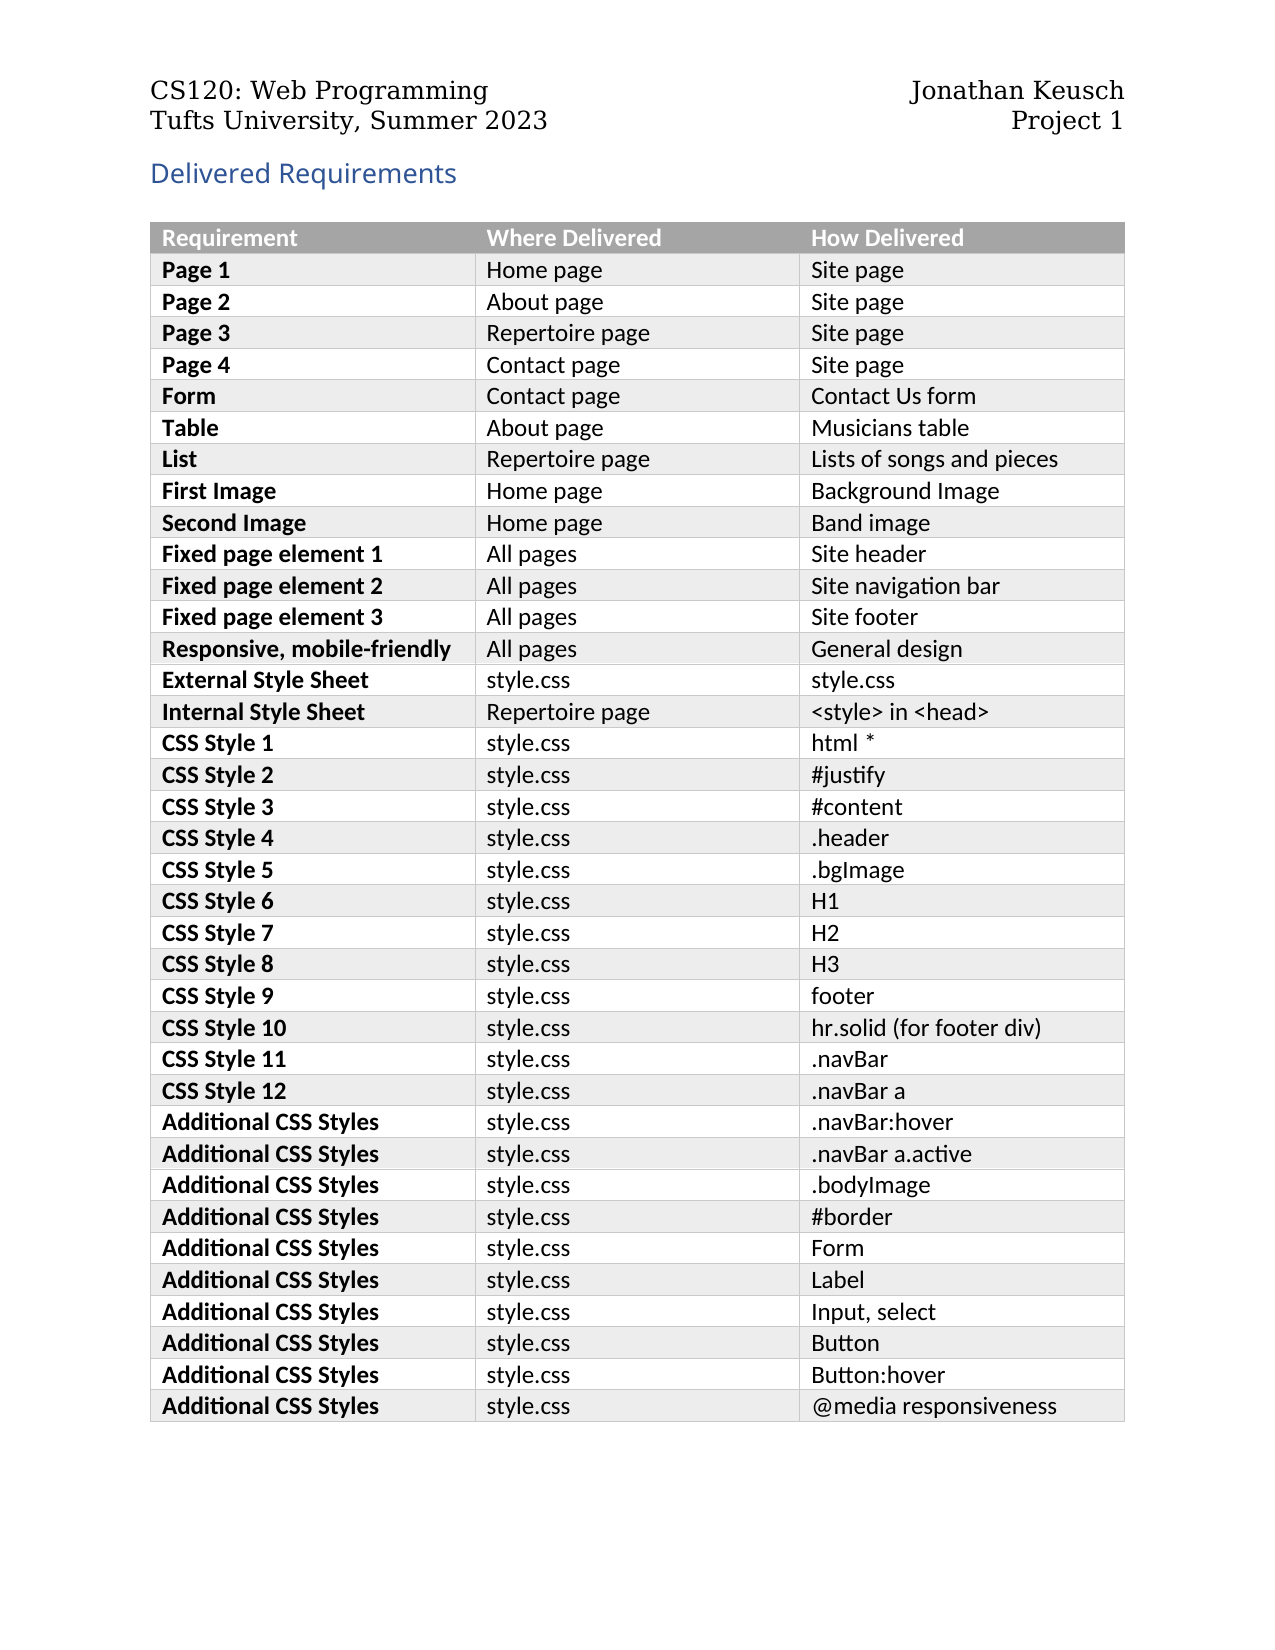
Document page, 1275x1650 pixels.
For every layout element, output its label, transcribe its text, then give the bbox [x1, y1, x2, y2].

table_cell style.css [476, 665, 799, 695]
table_cell Additional CSS Styles [151, 1359, 475, 1389]
table_cell CSS Style 6 [151, 885, 475, 916]
table_cell Contact page [476, 349, 799, 379]
table_cell Site page [800, 254, 1124, 285]
table_cell Page 3 [151, 317, 475, 348]
table_cell .bgImage [800, 854, 1124, 884]
table_cell style.css [476, 885, 799, 916]
table_cell H1 [800, 885, 1124, 916]
table_cell style.css [476, 1075, 799, 1105]
table_cell Musicians table [800, 412, 1124, 442]
table_cell Page 2 [151, 286, 475, 316]
table_cell CSS Style 12 [151, 1075, 475, 1105]
table_header Where Delivered [476, 223, 799, 253]
table_cell #border [800, 1201, 1124, 1232]
table_cell Home page [476, 254, 799, 285]
table_cell CSS Style 1 [151, 728, 475, 758]
table_cell Additional CSS Styles [151, 1296, 475, 1326]
table_cell CSS Style 4 [151, 822, 475, 853]
table_cell Fixed page element 3 [151, 601, 475, 632]
table_cell Additional CSS Styles [151, 1106, 475, 1137]
table_cell Additional CSS Styles [151, 1138, 475, 1168]
table_cell style.css [476, 1106, 799, 1137]
table_cell Button:hover [800, 1359, 1124, 1389]
table_header How Delivered [800, 223, 1124, 253]
table_cell <style> in <head> [800, 696, 1124, 727]
table_cell style.css [476, 1327, 799, 1358]
table_cell Band image [800, 507, 1124, 537]
table_cell Contact Us form [800, 380, 1124, 411]
table_cell Repertoire page [476, 317, 799, 348]
table_cell Button [800, 1327, 1124, 1358]
table_cell Additional CSS Styles [151, 1233, 475, 1263]
table_cell style.css [476, 1264, 799, 1295]
table_cell Additional CSS Styles [151, 1327, 475, 1358]
table_cell First Image [151, 475, 475, 506]
table_cell style.css [476, 980, 799, 1011]
table_cell .navBar [800, 1043, 1124, 1074]
table_cell CSS Style 8 [151, 949, 475, 979]
table_cell style.css [476, 822, 799, 853]
table_cell hr.solid (for footer div) [800, 1012, 1124, 1042]
table_cell footer [800, 980, 1124, 1011]
table_cell List [151, 444, 475, 474]
table_cell CSS Style 3 [151, 791, 475, 821]
table_cell html * [800, 728, 1124, 758]
table_cell CSS Style 5 [151, 854, 475, 884]
table_cell Additional CSS Styles [151, 1170, 475, 1200]
table_cell Repertoire page [476, 696, 799, 727]
table_cell Site page [800, 349, 1124, 379]
table_cell Internal Style Sheet [151, 696, 475, 727]
table_cell CSS Style 11 [151, 1043, 475, 1074]
table_cell General design [800, 633, 1124, 663]
table_cell About page [476, 286, 799, 316]
table_cell #justify [800, 759, 1124, 790]
table_cell All pages [476, 538, 799, 569]
table_cell Fixed page element 2 [151, 570, 475, 600]
table_cell style.css [476, 854, 799, 884]
table_cell Form [151, 380, 475, 411]
table_cell .navBar:hover [800, 1106, 1124, 1137]
table_cell H2 [800, 917, 1124, 947]
table_cell Lists of songs and pieces [800, 444, 1124, 474]
table_cell style.css [476, 1043, 799, 1074]
table_cell Responsive, mobile-friendly [151, 633, 475, 663]
table_header Requirement [151, 223, 475, 253]
table_cell Home page [476, 507, 799, 537]
table_cell All pages [476, 633, 799, 663]
table_cell .navBar a.active [800, 1138, 1124, 1168]
table_cell CSS Style 10 [151, 1012, 475, 1042]
table_cell Repertoire page [476, 444, 799, 474]
table_cell style.css [800, 665, 1124, 695]
table_cell External Style Sheet [151, 665, 475, 695]
table_cell All pages [476, 601, 799, 632]
table_cell All pages [476, 570, 799, 600]
table_cell style.css [476, 1170, 799, 1200]
table_cell style.css [476, 1359, 799, 1389]
table_cell Table [151, 412, 475, 442]
table_cell Second Image [151, 507, 475, 537]
table_cell Home page [476, 475, 799, 506]
table_cell Input, select [800, 1296, 1124, 1326]
table_cell style.css [476, 1390, 799, 1421]
table_cell Additional CSS Styles [151, 1264, 475, 1295]
table_cell style.css [476, 949, 799, 979]
table_cell style.css [476, 1138, 799, 1168]
table_cell Site page [800, 317, 1124, 348]
table_cell style.css [476, 1201, 799, 1232]
table_cell Site page [800, 286, 1124, 316]
table_cell style.css [476, 1296, 799, 1326]
subtitle Delivered Requirements [150, 154, 1125, 191]
table_cell H3 [800, 949, 1124, 979]
table_cell CSS Style 7 [151, 917, 475, 947]
table_cell style.css [476, 1012, 799, 1042]
table_cell Additional CSS Styles [151, 1201, 475, 1232]
table_cell Contact page [476, 380, 799, 411]
table_cell CSS Style 2 [151, 759, 475, 790]
table_cell Page 1 [151, 254, 475, 285]
table_cell About page [476, 412, 799, 442]
table_cell .navBar a [800, 1075, 1124, 1105]
table_cell Site footer [800, 601, 1124, 632]
table_cell Site navigation bar [800, 570, 1124, 600]
table_cell Additional CSS Styles [151, 1390, 475, 1421]
table_cell #content [800, 791, 1124, 821]
table_cell style.css [476, 917, 799, 947]
table_cell style.css [476, 791, 799, 821]
table_cell style.css [476, 728, 799, 758]
table_cell Fixed page element 1 [151, 538, 475, 569]
table_cell @media responsiveness [800, 1390, 1124, 1421]
table_cell Site header [800, 538, 1124, 569]
table_cell .header [800, 822, 1124, 853]
table_cell Background Image [800, 475, 1124, 506]
table_cell CSS Style 9 [151, 980, 475, 1011]
table_cell Form [800, 1233, 1124, 1263]
table_cell Label [800, 1264, 1124, 1295]
table_cell Page 4 [151, 349, 475, 379]
table_cell .bodyImage [800, 1170, 1124, 1200]
table_cell style.css [476, 759, 799, 790]
table_cell style.css [476, 1233, 799, 1263]
